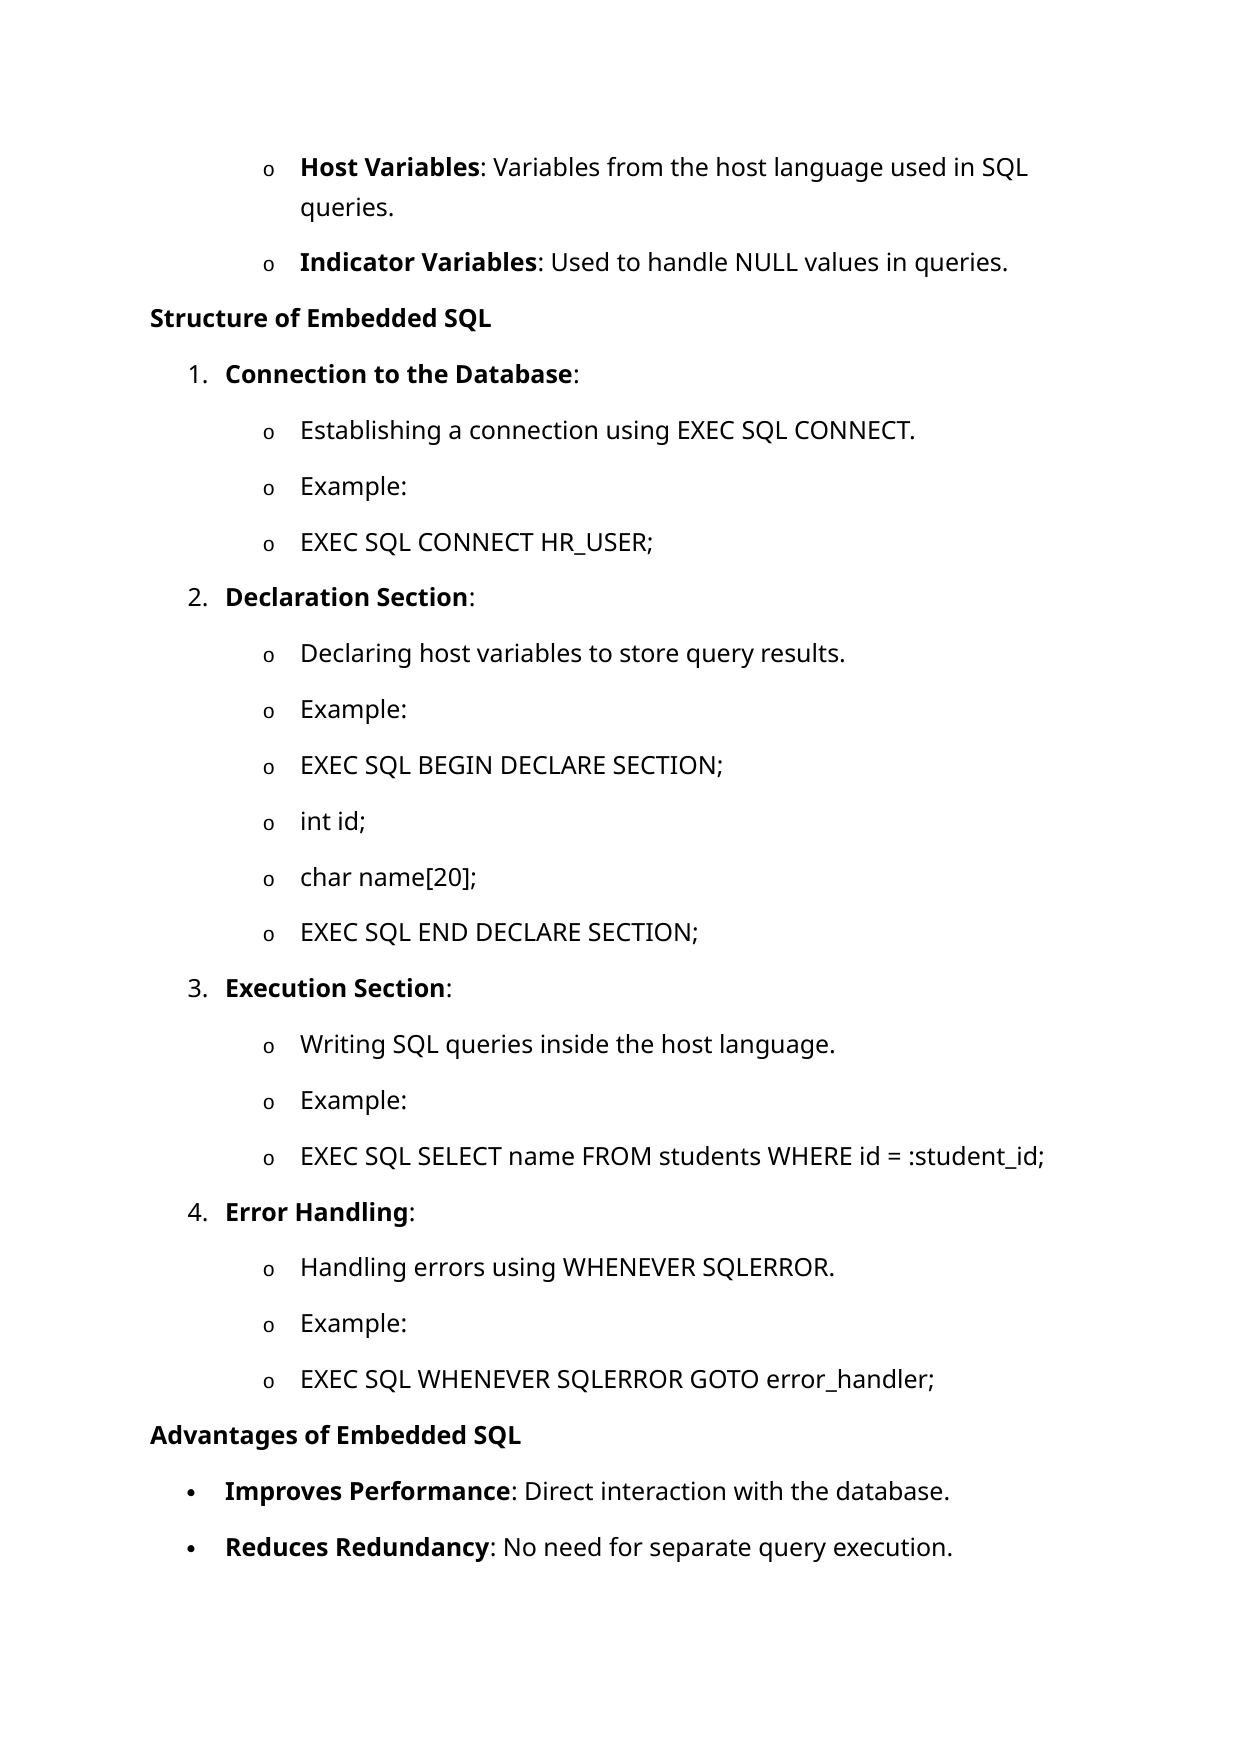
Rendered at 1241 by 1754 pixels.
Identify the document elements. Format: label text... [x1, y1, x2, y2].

list Example: [262, 1082, 1090, 1117]
list EXEC SQL CONNECT HR_USER; [262, 524, 1090, 558]
list Improves Performance: Direct interaction with the database. [187, 1473, 1090, 1507]
list char name[20]; [262, 859, 1090, 893]
list Declaring host variables to store query results. [262, 636, 1090, 670]
text Advantages of Embedded SQL [150, 1417, 1090, 1452]
list Reduces Redundancy: No need for separate query execution. [187, 1529, 1090, 1563]
list Writing SQL queries inside the host language. [262, 1027, 1090, 1061]
list EXEC SQL SELECT name FROM students WHERE id = :student_id; [262, 1138, 1090, 1172]
list Example: [262, 1306, 1090, 1340]
list Example: [262, 468, 1090, 502]
list int id; [262, 803, 1090, 837]
list EXEC SQL BEGIN DECLARE SECTION; [262, 747, 1090, 782]
list Error Handling: [187, 1194, 1090, 1228]
list Execution Section: [187, 971, 1090, 1005]
list EXEC SQL END DECLARE SECTION; [262, 915, 1090, 949]
list Establishing a connection using EXEC SQL CONNECT. [262, 412, 1090, 447]
list Declaration Section: [187, 580, 1090, 614]
text Structure of Embedded SQL [150, 301, 1090, 335]
list Indicator Variables: Used to handle NULL values in queries. [262, 245, 1090, 279]
list Example: [262, 692, 1090, 726]
list Host Variables: Variables from the host language used in SQL queries. [262, 150, 1090, 223]
list EXEC SQL WHENEVER SQLERROR GOTO error_handler; [262, 1362, 1090, 1396]
list Connection to the Database: [187, 357, 1090, 391]
list Handling errors using WHENEVER SQLERROR. [262, 1250, 1090, 1284]
